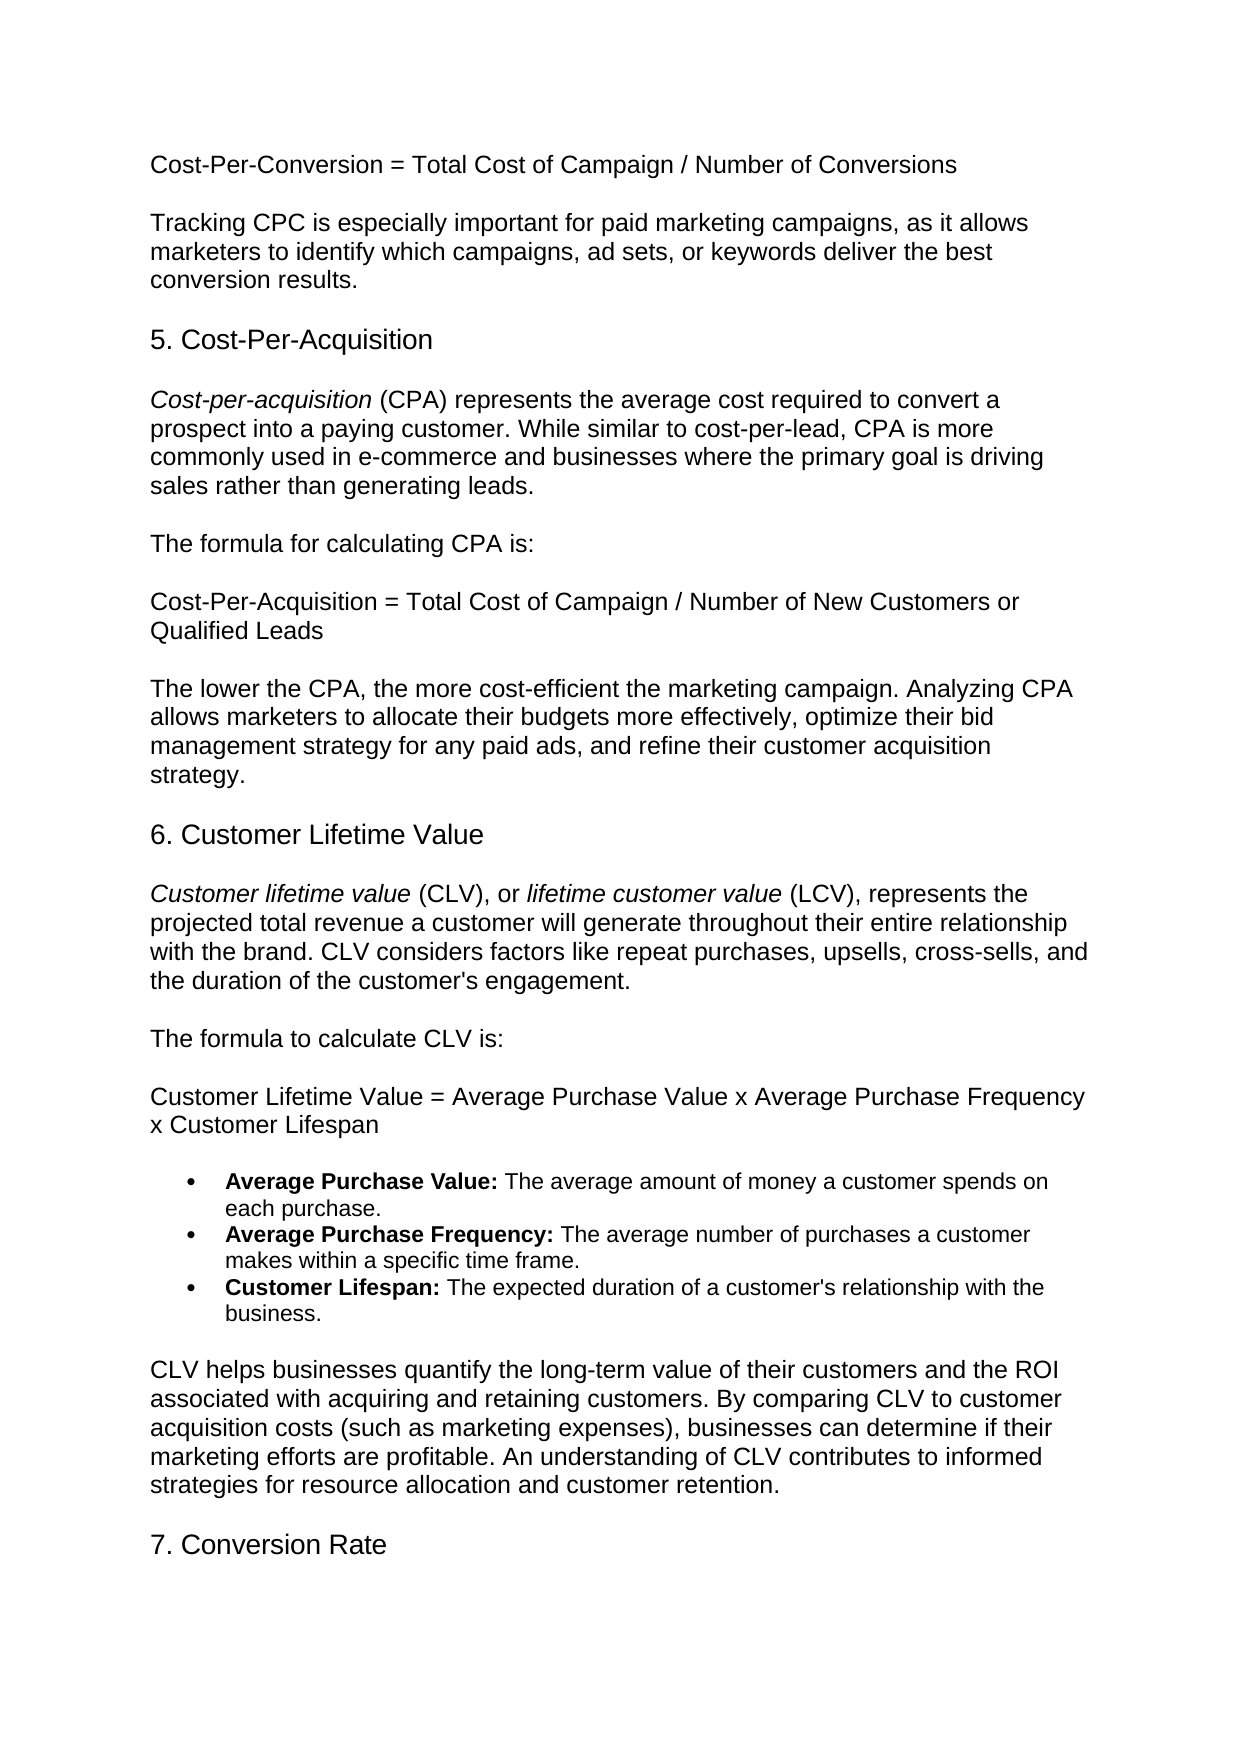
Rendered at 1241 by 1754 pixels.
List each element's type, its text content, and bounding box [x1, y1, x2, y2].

list Average Purchase Value: The average amount of money a customer spends on each purchase. [187, 1168, 1090, 1221]
text Tracking CPC is especially important for paid marketing campaigns, as it allows marketers to identify which campaigns, ad sets, or keywords deliver the best conversion results. [150, 208, 1090, 294]
subtitle 5. Cost-Per-Acquisition [150, 323, 1090, 356]
subtitle 7. Conversion Rate [150, 1528, 1090, 1561]
text Customer Lifetime Value = Average Purchase Value x Average Purchase Frequency x Customer Lifespan [150, 1081, 1090, 1139]
text The formula for calculating CPA is: [150, 529, 1090, 558]
text Cost-Per-Conversion = Total Cost of Campaign / Number of Conversions [150, 150, 1090, 179]
text The formula to calculate CLV is: [150, 1023, 1090, 1052]
text CLV helps businesses quantify the long-term value of their customers and the ROI associated with acquiring and retaining customers. By comparing CLV to customer acquisition costs (such as marketing expenses), businesses can determine if their marketing efforts are profitable. An understanding of CLV contributes to informed strategies for resource allocation and customer retention. [150, 1355, 1090, 1499]
text Customer lifetime value (CLV), or lifetime customer value (LCV), represents the projected total revenue a customer will generate throughout their entire relationship with the brand. CLV considers factors like repeat purchases, upsells, cross-sells, and the duration of the customer's engagement. [150, 879, 1090, 994]
text Cost-Per-Acquisition = Total Cost of Campaign / Number of New Customers or Qualified Leads [150, 587, 1090, 644]
list Customer Lifespan: The expected duration of a customer's relationship with the business. [187, 1273, 1090, 1326]
list Average Purchase Frequency: The average number of purchases a customer makes within a specific time frame. [187, 1221, 1090, 1273]
text The lower the CPA, the more cost-efficient the marketing campaign. Analyzing CPA allows marketers to allocate their budgets more effectively, optimize their bid management strategy for any paid ads, and refine their customer acquisition strategy. [150, 674, 1090, 789]
subtitle 6. Customer Lifetime Value [150, 818, 1090, 850]
text Cost-per-acquisition (CPA) represents the average cost required to convert a prospect into a paying customer. While similar to cost-per-lead, CPA is more commonly used in e-commerce and businesses where the primary goal is driving sales rather than generating leads. [150, 385, 1090, 500]
